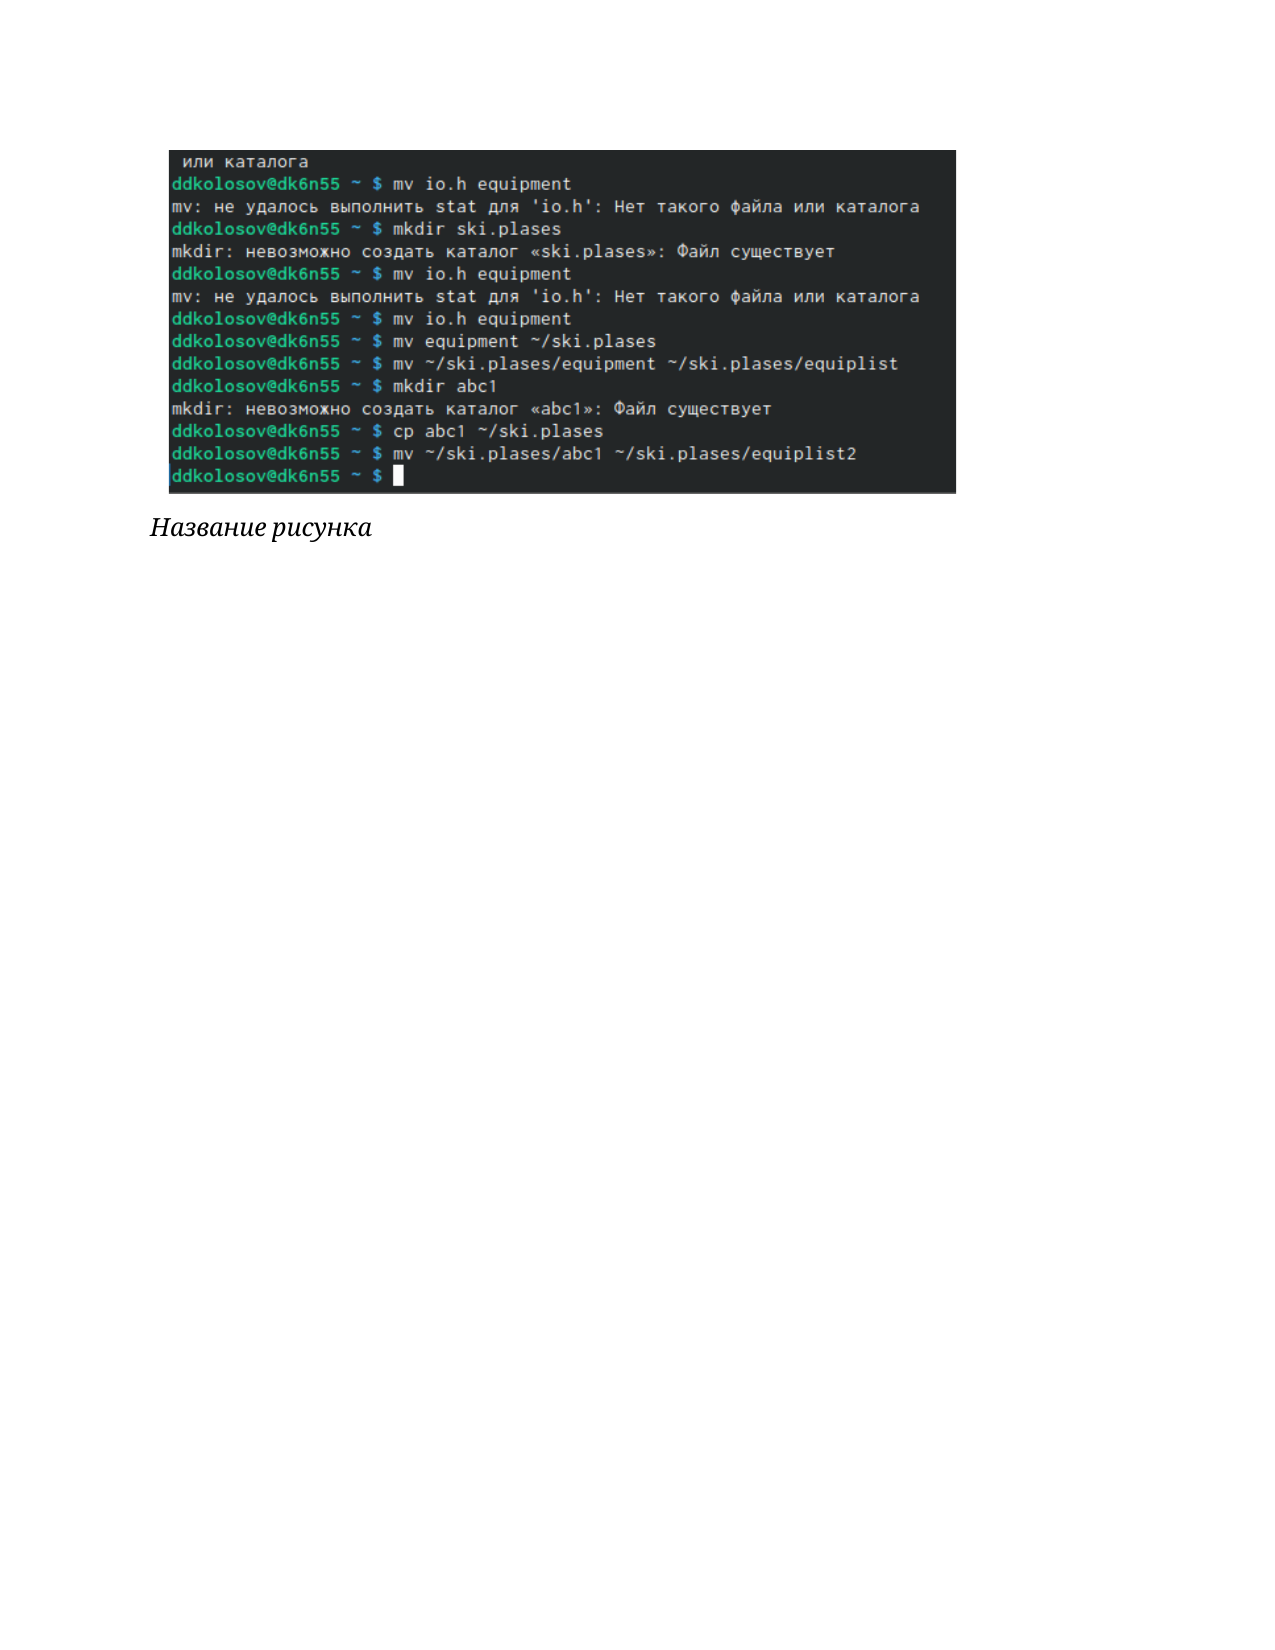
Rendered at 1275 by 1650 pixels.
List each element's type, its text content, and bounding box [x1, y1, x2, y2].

text Название рисунка [150, 514, 1125, 543]
picture [168, 150, 957, 494]
